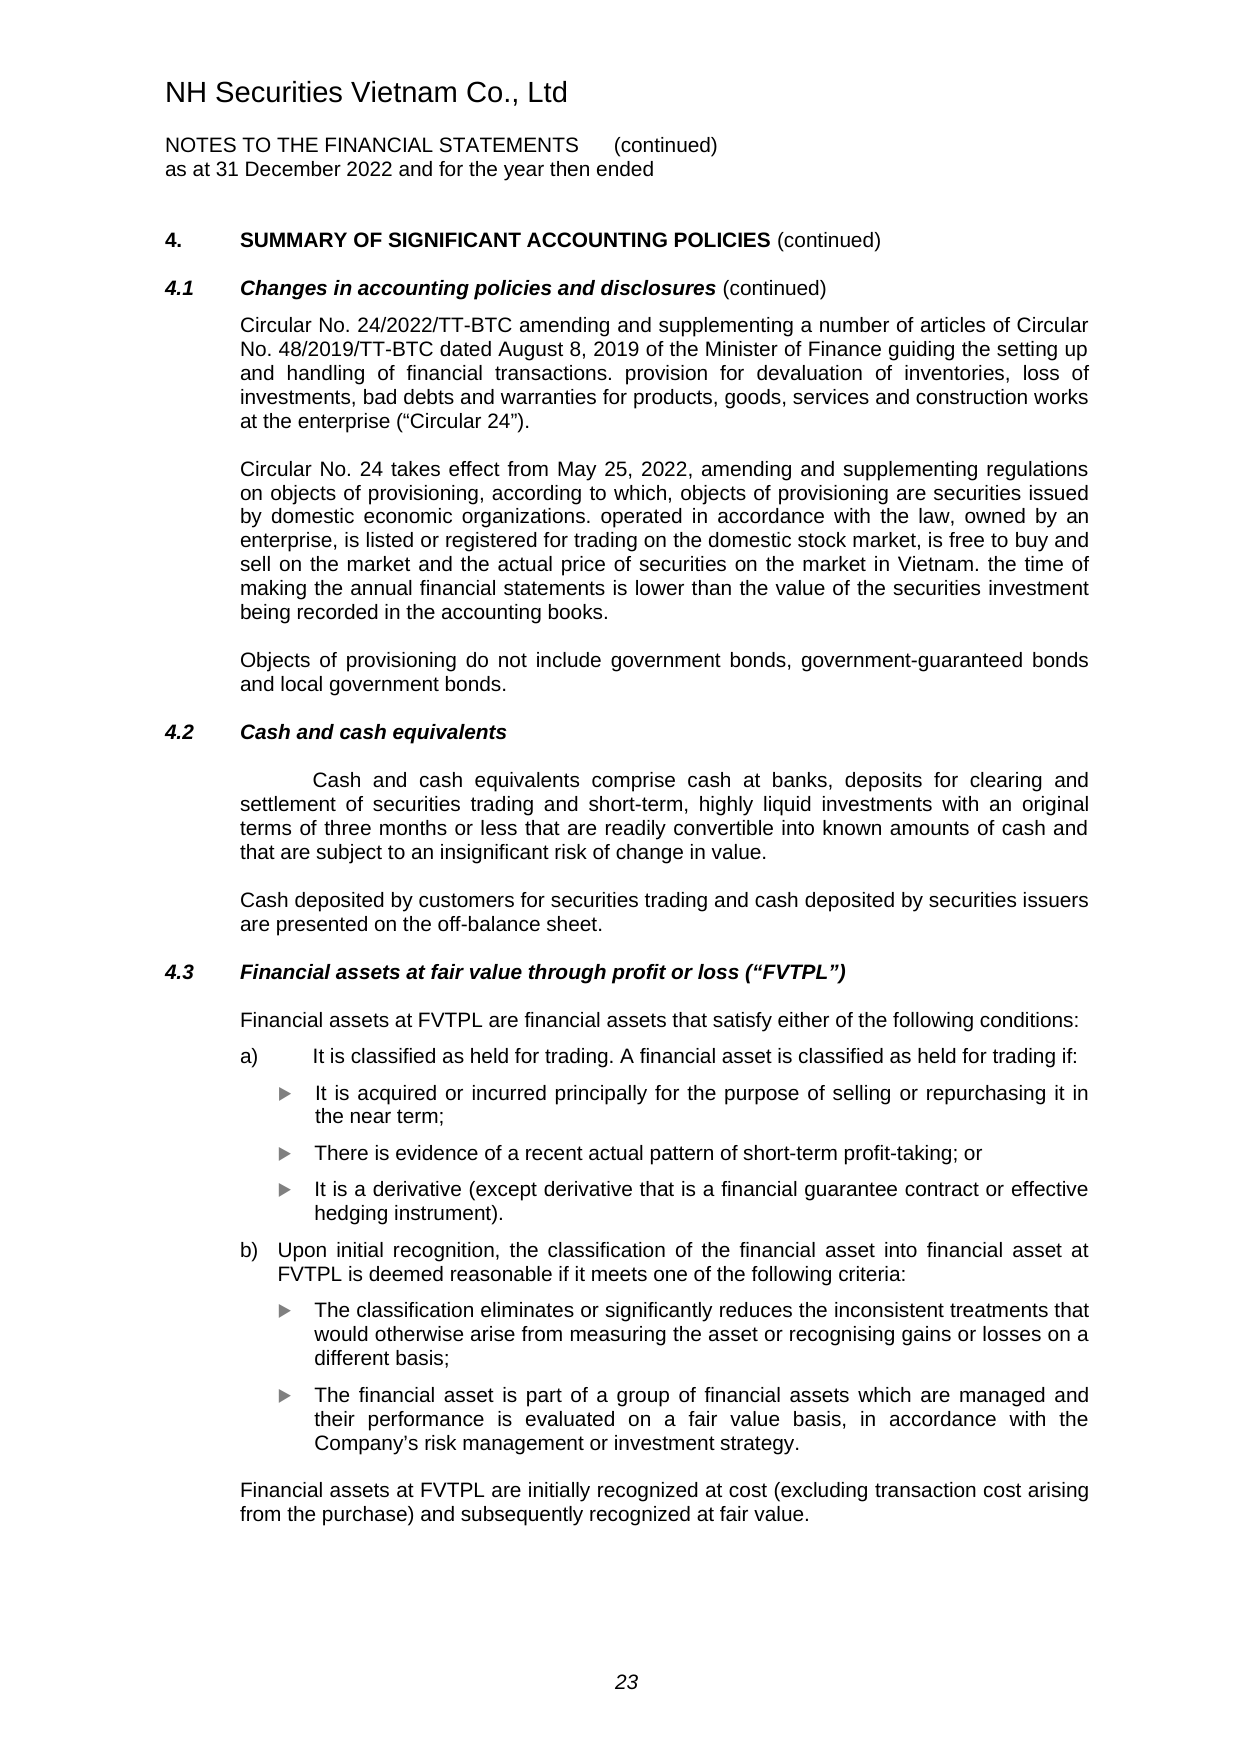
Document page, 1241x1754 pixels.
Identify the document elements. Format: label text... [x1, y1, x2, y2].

subtitle 4.3 Financial assets at fair value through profit or loss (“FVTPL”) [165, 959, 1090, 983]
list The financial asset is part of a group of financial assets which are managed and their performance is evaluated on a fair value basis, in accordance with the Company’s risk management or investment strategy. [277, 1382, 1090, 1454]
list It is acquired or incurred principally for the purpose of selling or repurchasing it in the near term; [277, 1080, 1090, 1128]
list It is classified as held for trading. A financial asset is classified as held for trading if: [240, 1044, 1090, 1068]
list The classification eliminates or significantly reduces the inconsistent treatments that would otherwise arise from measuring the asset or recognising gains or losses on a different basis; [277, 1298, 1090, 1370]
text Objects of provisioning do not include government bonds, government-guaranteed bonds and local government bonds. [240, 648, 1090, 696]
text Cash and cash equivalents comprise cash at banks, deposits for clearing and settlement of securities trading and short-term, highly liquid investments with an original terms of three months or less that are readily convertible into known amounts of cash and that are subject to an insignificant risk of change in value. [240, 768, 1090, 864]
list There is evidence of a recent actual pattern of short-term profit-taking; or [277, 1141, 1090, 1165]
text Financial assets at FVTPL are financial assets that satisfy either of the following conditions: [240, 1007, 1090, 1031]
text Financial assets at FVTPL are initially recognized at cost (excluding transaction cost arising from the purchase) and subsequently recognized at fair value. [240, 1478, 1090, 1526]
list Upon initial recognition, the classification of the financial asset into financial asset at FVTPL is deemed reasonable if it meets one of the following criteria: [240, 1238, 1090, 1286]
subtitle 4.1 Changes in accounting policies and disclosures (continued) [165, 276, 1090, 300]
text Circular No. 24/2022/TT-BTC amending and supplementing a number of articles of Circular No. 48/2019/TT-BTC dated August 8, 2019 of the Minister of Finance guiding the setting up and handling of financial transactions. provision for devaluation of inventories, loss of investments, bad debts and warranties for products, goods, services and construction works at the enterprise (“Circular 24”). [240, 313, 1090, 432]
text Cash deposited by customers for securities trading and cash deposited by securities issuers are presented on the off-balance sheet. [240, 888, 1090, 936]
list It is a derivative (except derivative that is a financial guarantee contract or effective hedging instrument). [277, 1177, 1090, 1225]
text 4. SUMMARY OF SIGNIFICANT ACCOUNTING POLICIES (continued) [165, 228, 1090, 252]
text Circular No. 24 takes effect from May 25, 2022, amending and supplementing regulations on objects of provisioning, according to which, objects of provisioning are securities issued by domestic economic organizations. operated in accordance with the law, owned by an enterprise, is listed or registered for trading on the domestic stock market, is free to buy and sell on the market and the actual price of securities on the market in Vietnam. the time of making the annual financial statements is lower than the value of the securities investment being recorded in the accounting books. [240, 456, 1090, 624]
subtitle 4.2 Cash and cash equivalents [165, 720, 1090, 744]
